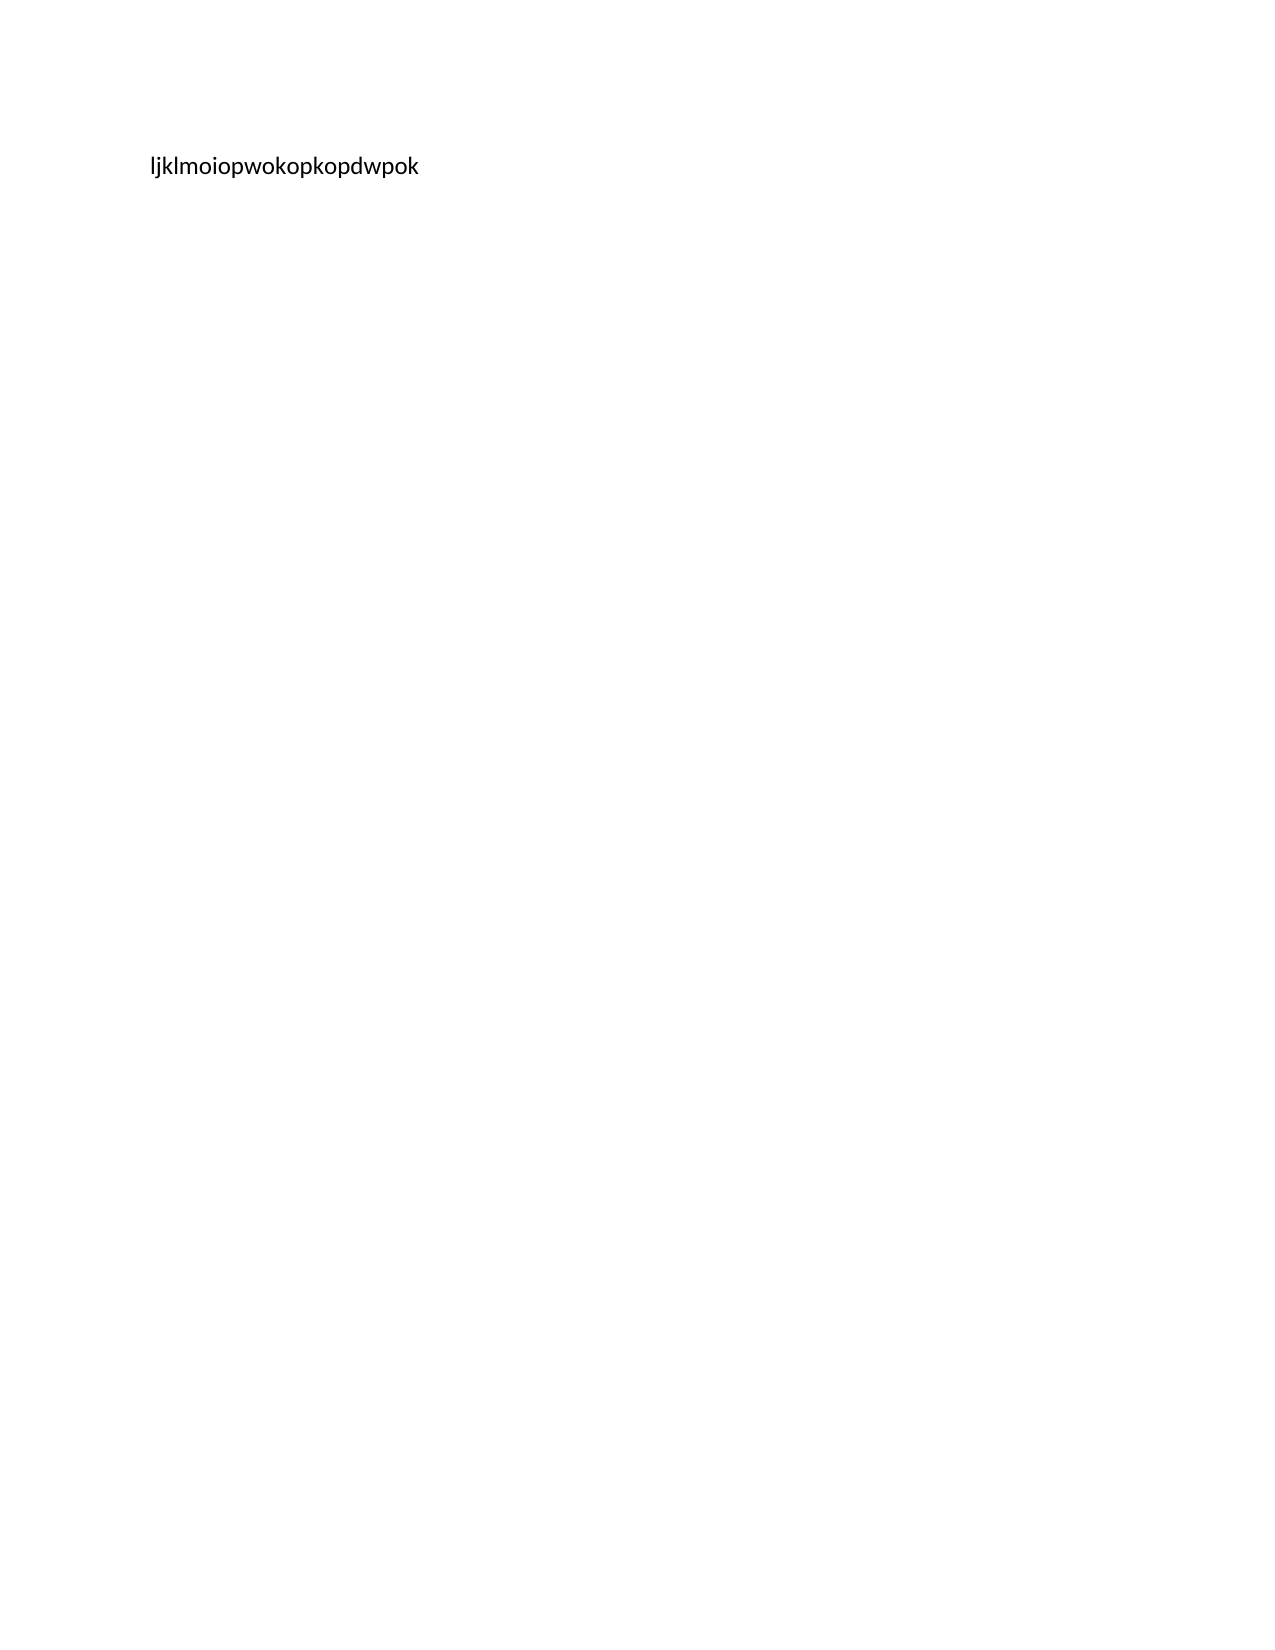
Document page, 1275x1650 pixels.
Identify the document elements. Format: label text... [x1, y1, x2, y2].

text ljklmoiopwokopkopdwpok [150, 150, 1125, 181]
